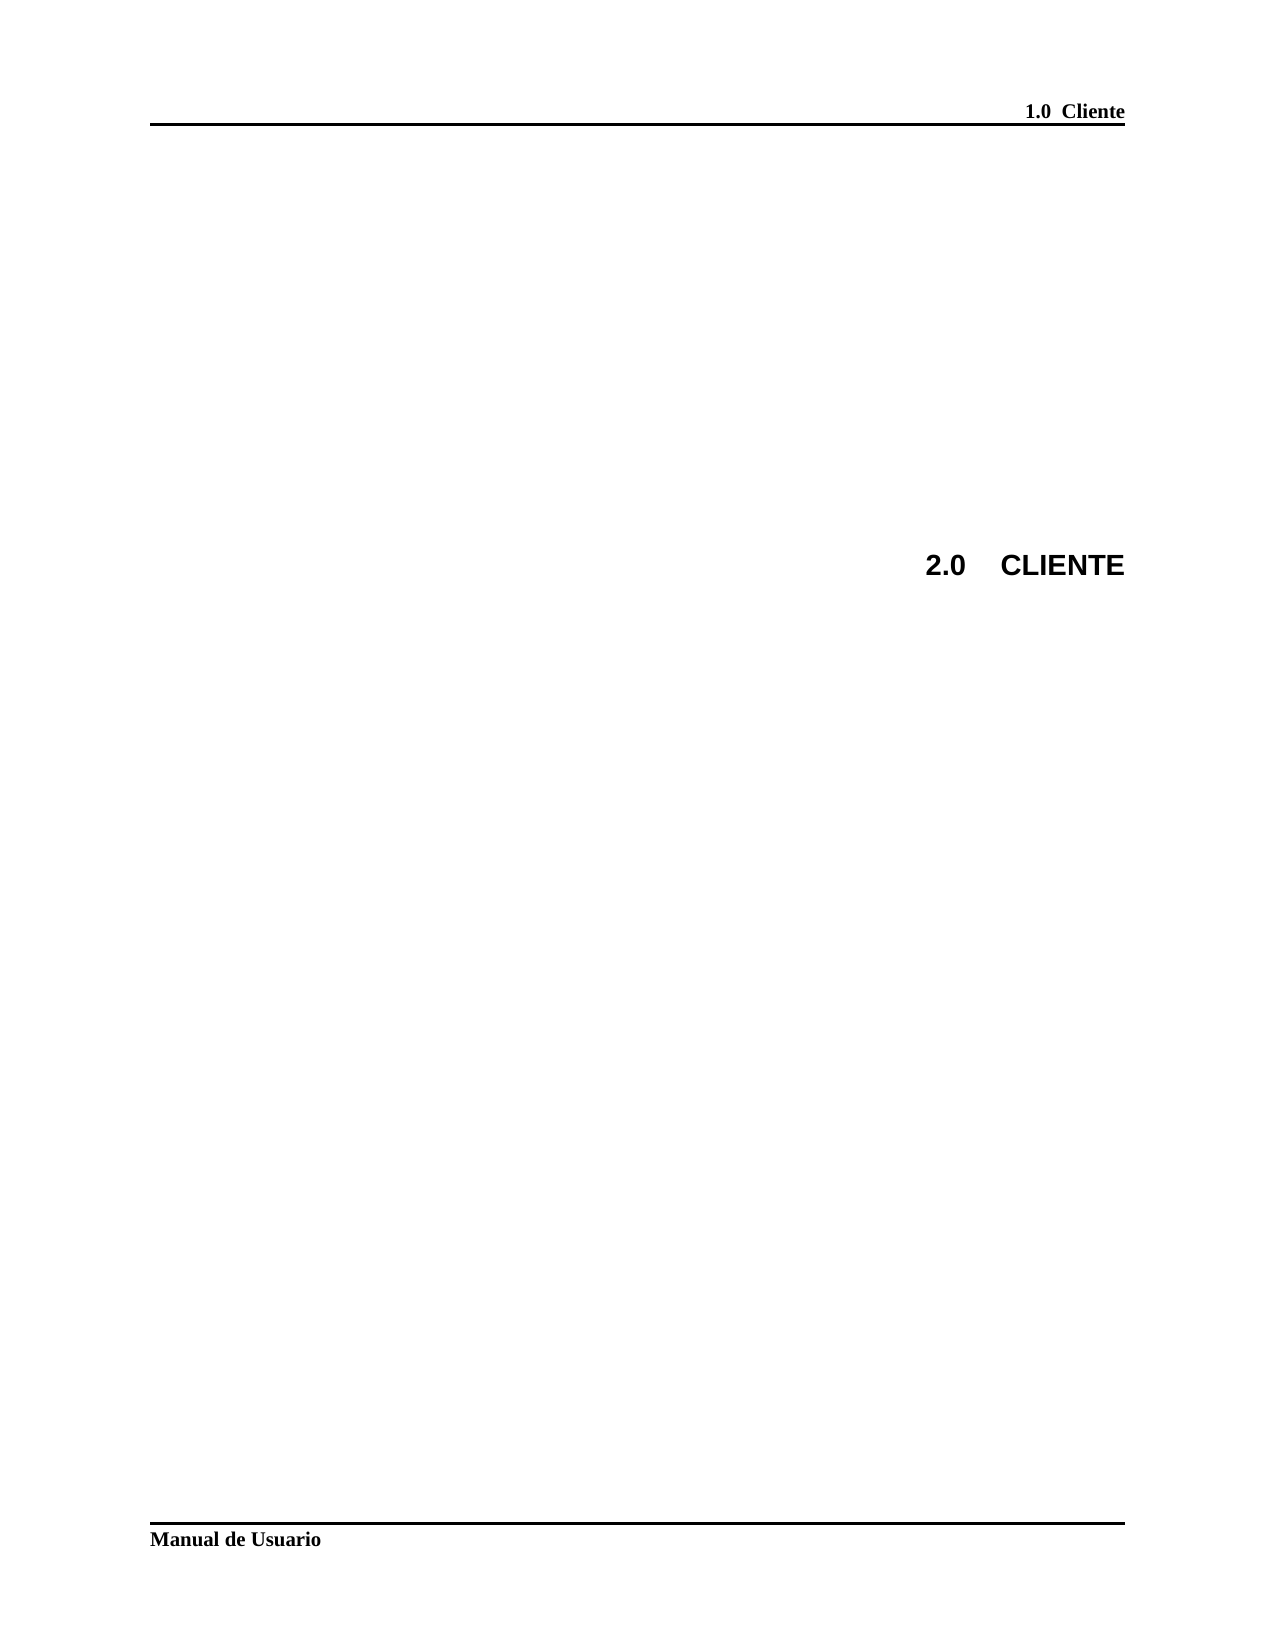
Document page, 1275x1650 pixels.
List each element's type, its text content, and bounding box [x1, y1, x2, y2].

text 2.0 CLIENTE [150, 548, 1125, 581]
